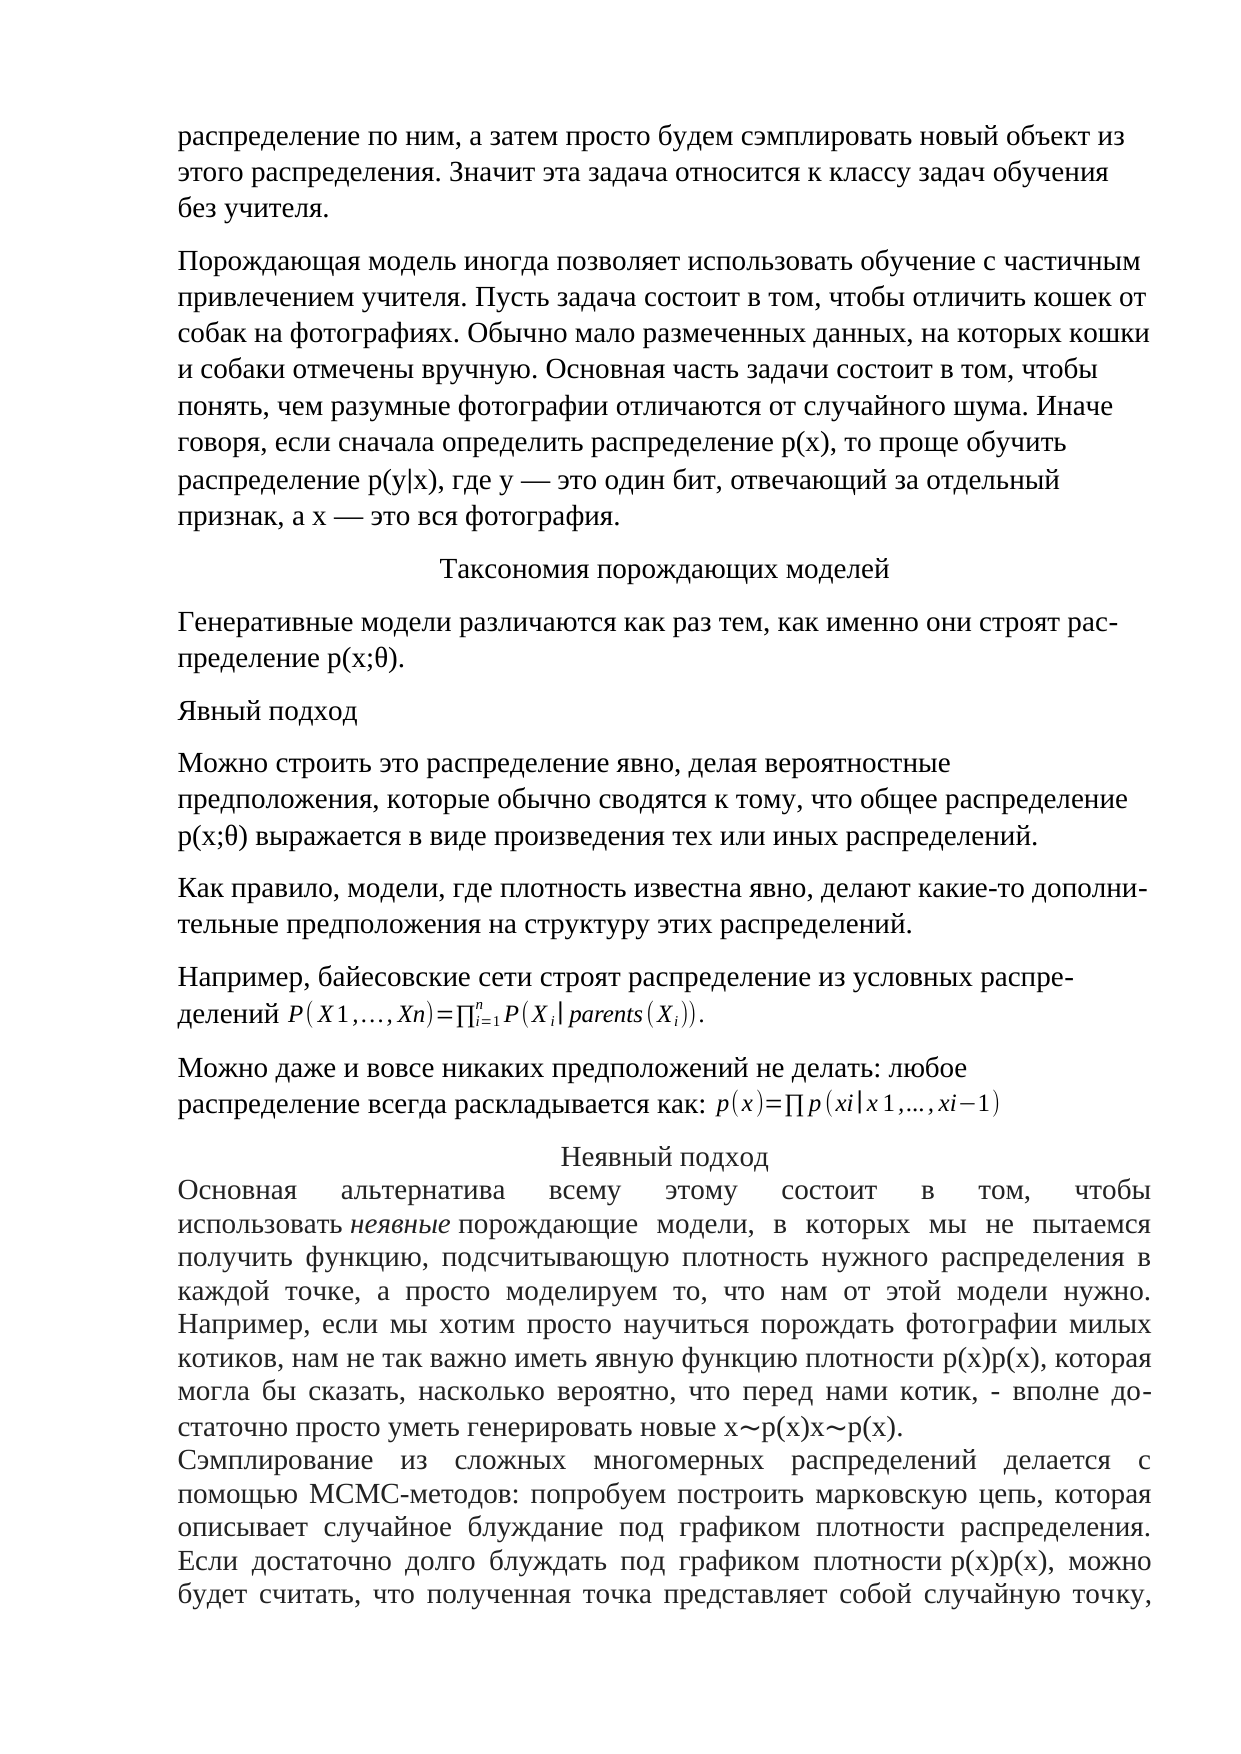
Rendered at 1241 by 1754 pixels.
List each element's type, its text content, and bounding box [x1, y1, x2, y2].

text Порождающая модель иногда позволяет использовать обучение с частичным привлечением учителя. Пусть задача состоит в том, чтобы отличить кошек от собак на фотографиях. Обычно мало размеченных данных, на которых кошки и со­баки отмечены вручную. Основная часть задачи со­стоит в том, чтобы понять, чем разумные фотографии отличаются от слу­чайного шума. Иначе говоря, если сначала определить распределение p(x), то проще обучить распределение p(y∣x), где y — это один бит, отвечающий за отдельный признак, а x — это вся фотография. [177, 243, 1152, 532]
text Например, байесовские сети строят распределение из условных распре­делений [177, 959, 1152, 1031]
text Неявный подход [177, 1139, 1152, 1172]
text Можно строить это распределение явно, делая вероятностные предположения, которые обычно сводятся к тому, что общее распределение p(x;θ) выражается в виде произведения тех или иных распределений. [177, 745, 1152, 851]
text Можно даже и вовсе никаких предположений не делать: любое распределение всегда раскладывается как: [177, 1050, 1152, 1119]
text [177, 118, 1152, 224]
text Как правило, модели, где плотность известна явно, делают какие-то дополни­тельные предположения на структуру этих распределений. [177, 871, 1152, 940]
text Генеративные модели различаются как раз тем, как именно они строят рас­пределение p(x;θ). [177, 604, 1152, 673]
text Явный подход [177, 693, 1152, 726]
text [177, 1442, 1152, 1610]
text Таксономия порождающих моделей [177, 551, 1152, 584]
text Основная альтернатива всему этому состоит в том, чтобы использовать неявные порождающие модели, в которых мы не пытаемся получить функцию, подсчитывающую плотность нужного распределения в каждой точке, а просто моделируем то, что нам от этой модели нужно. Например, если мы хотим просто научиться порождать фотографии милых котиков, нам не так важно иметь явную функцию плотности p(x)p(x), которая могла бы сказать, насколько вероятно, что перед нами котик, - вполне достаточно просто уметь генерировать новые x∼p(x)x∼p(x). [177, 1172, 1152, 1442]
